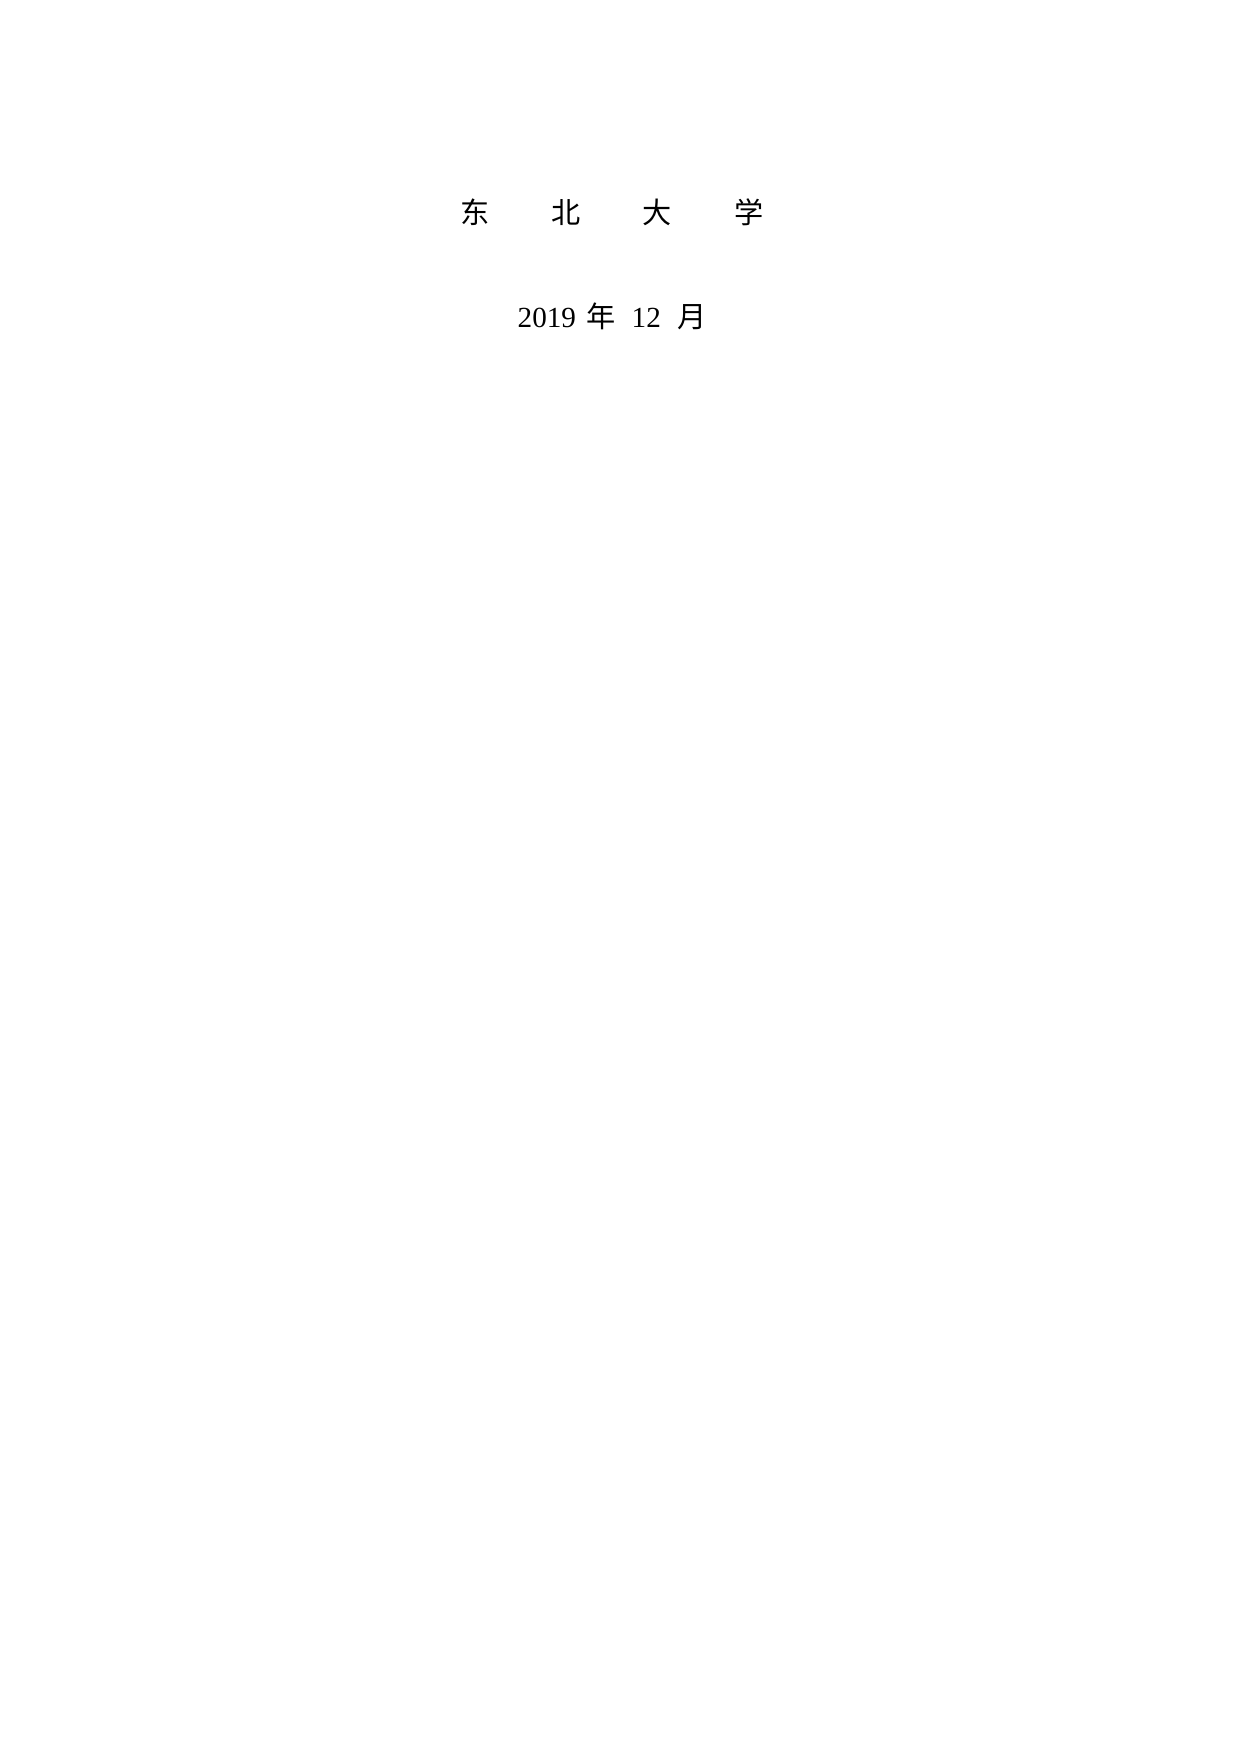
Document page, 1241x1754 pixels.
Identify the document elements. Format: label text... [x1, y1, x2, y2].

text 2019年12月 [152, 273, 1088, 356]
text 东 北 大 学 [152, 169, 1088, 252]
